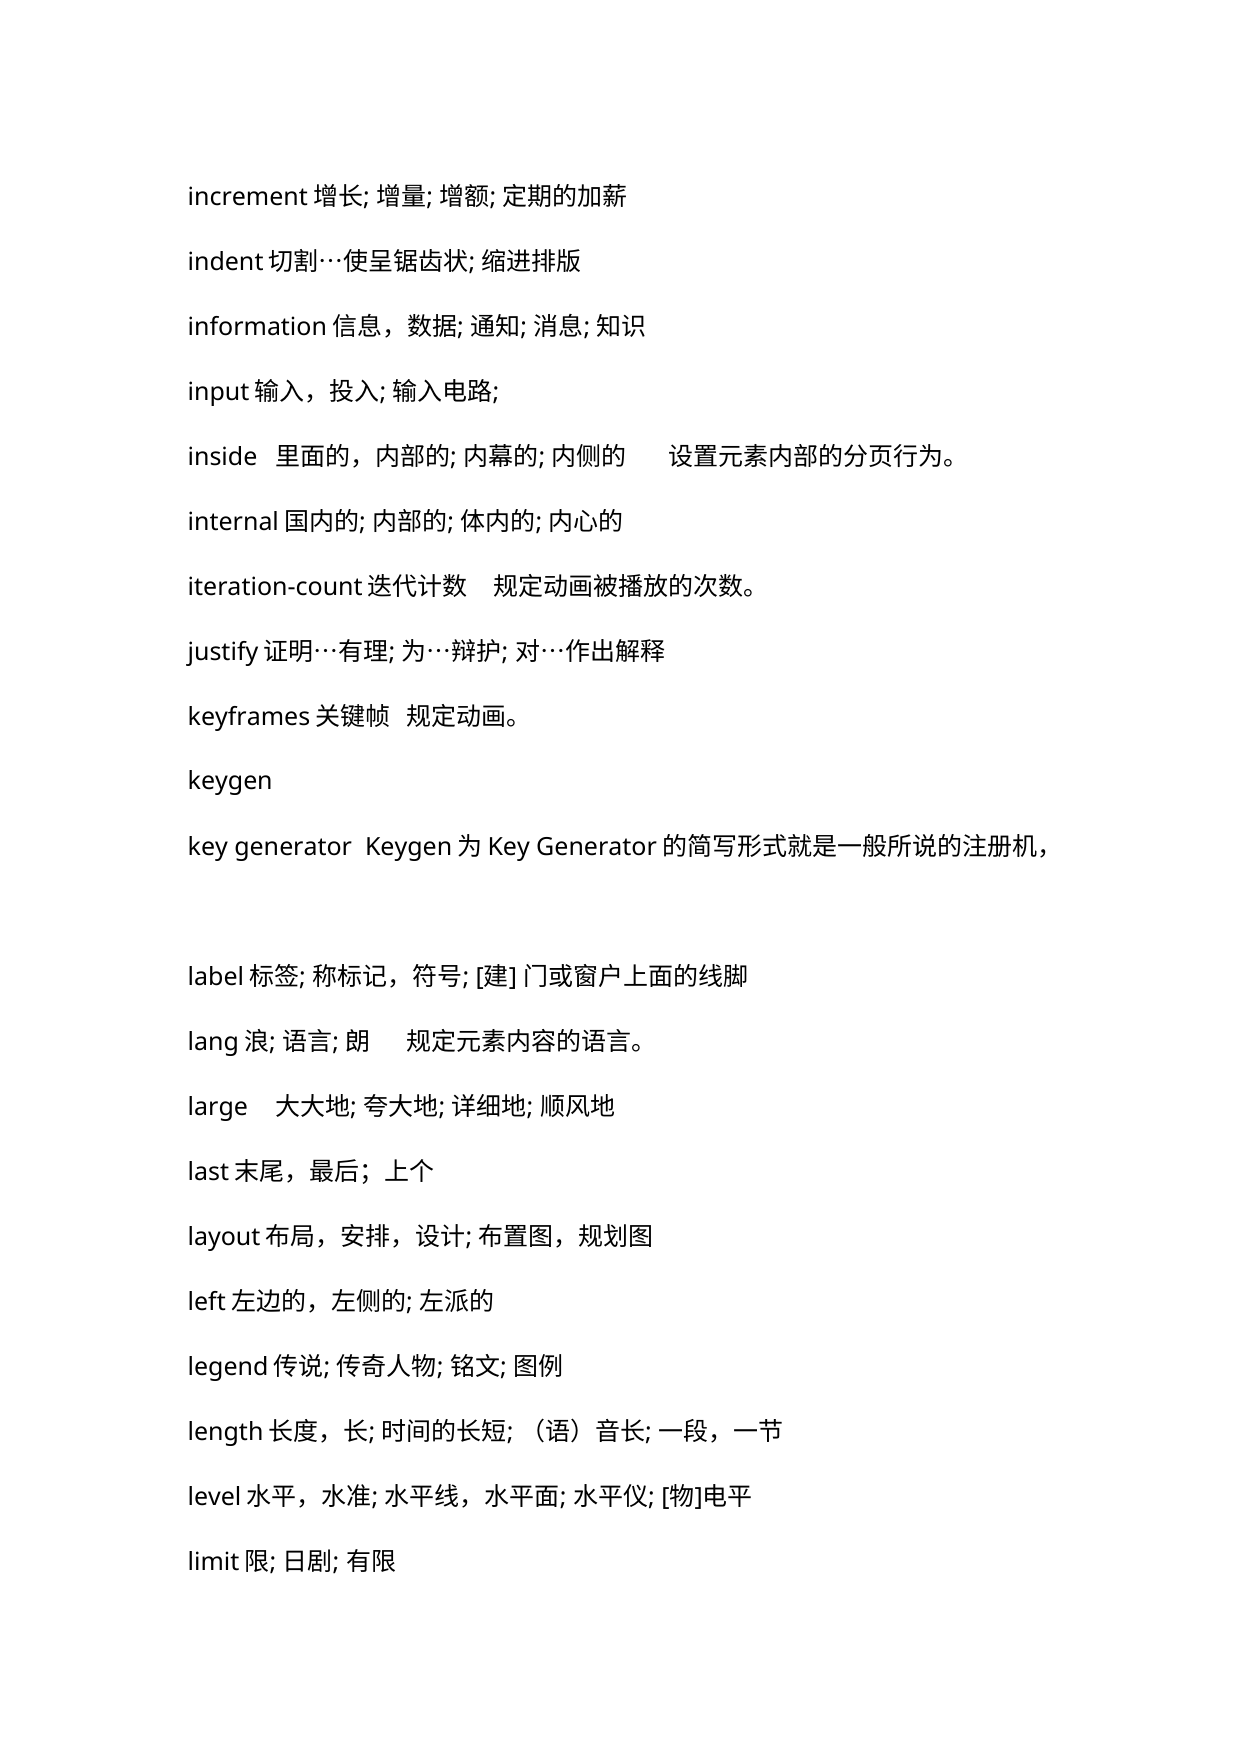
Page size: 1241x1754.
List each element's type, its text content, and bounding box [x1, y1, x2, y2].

text layout布局，安排，设计; 布置图，规划图 [187, 1202, 1053, 1267]
text indent切割…使呈锯齿状; 缩进排版 [187, 227, 1053, 292]
text input输入，投入; 输入电路; [187, 357, 1053, 422]
text left左边的，左侧的; 左派的 [187, 1267, 1053, 1332]
text lang浪; 语言; 朗 规定元素内容的语言。 [187, 1007, 1053, 1072]
text iteration-count迭代计数 规定动画被播放的次数。 [187, 552, 1053, 617]
text last末尾，最后；上个 [187, 1137, 1053, 1202]
text keygen [187, 747, 1053, 812]
text internal国内的; 内部的; 体内的; 内心的 [187, 487, 1053, 552]
text limit限; 日剧; 有限 [187, 1527, 1053, 1592]
text information信息，数据; 通知; 消息; 知识 [187, 292, 1053, 357]
text justify证明…有理; 为…辩护; 对…作出解释 [187, 617, 1053, 682]
text key generator Keygen为Key Generator的简写形式就是一般所说的注册机， [187, 812, 1053, 942]
text length长度，长; 时间的长短; （语）音长; 一段，一节 [187, 1397, 1053, 1462]
text large 大大地; 夸大地; 详细地; 顺风地 [187, 1072, 1053, 1137]
text legend传说; 传奇人物; 铭文; 图例 [187, 1332, 1053, 1397]
text label标签; 称标记，符号; [建] 门或窗户上面的线脚 [187, 942, 1053, 1007]
text level水平，水准; 水平线，水平面; 水平仪; [物]电平 [187, 1462, 1053, 1527]
text inside 里面的，内部的; 内幕的; 内侧的 设置元素内部的分页行为。 [187, 422, 1053, 487]
text keyframes关键帧 规定动画。 [187, 682, 1053, 747]
text increment增长; 增量; 增额; 定期的加薪 [187, 162, 1053, 227]
